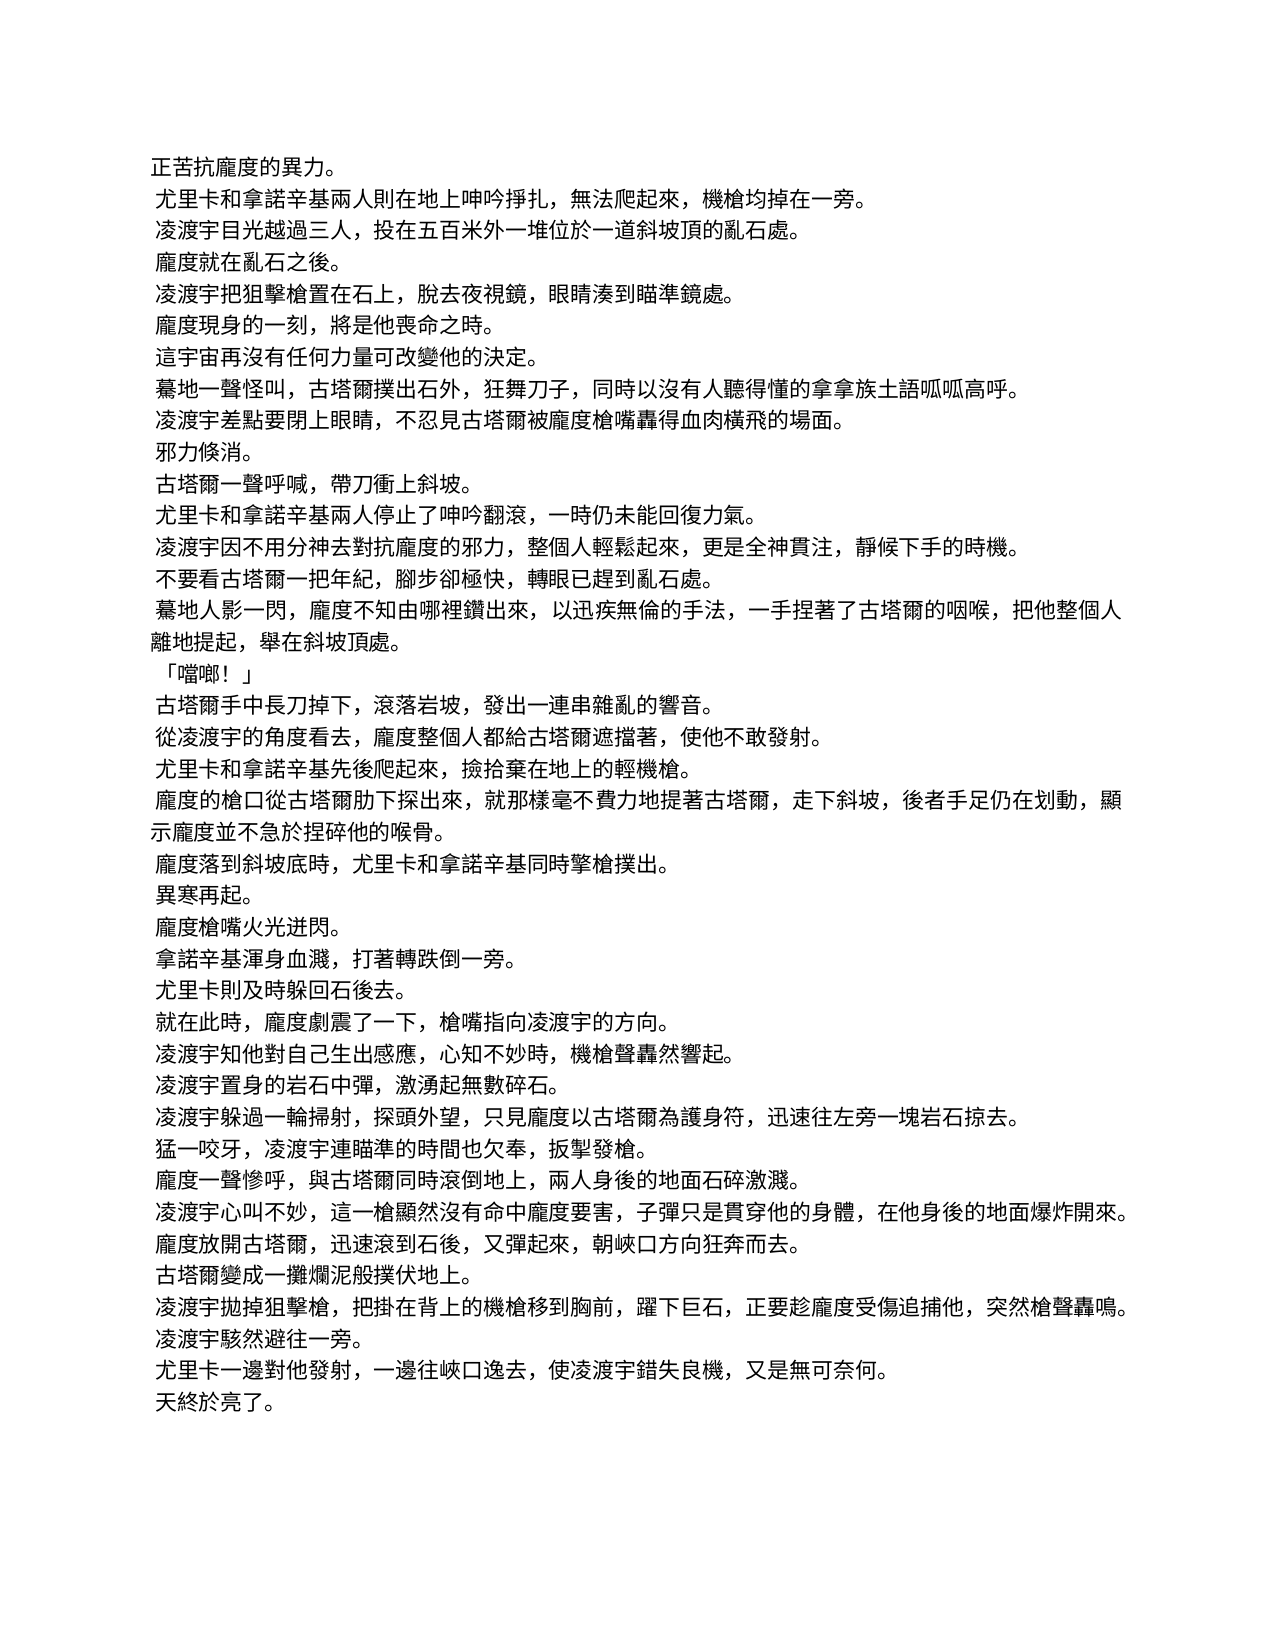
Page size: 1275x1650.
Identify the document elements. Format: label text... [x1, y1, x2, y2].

text 驀地一聲怪叫，古塔爾撲出石外，狂舞刀子，同時以沒有人聽得懂的拿拿族土語呱呱高呼。 [150, 372, 1125, 403]
text 就在此時，龐度劇震了一下，槍嘴指向凌渡宇的方向。 [150, 1005, 1125, 1037]
text 龐度的槍口從古塔爾肋下探出來，就那樣毫不費力地提著古塔爾，走下斜坡，後者手足仍在划動，顯示龐度並不急於捏碎他的喉骨。 [150, 783, 1125, 847]
text 龐度放開古塔爾，迅速滾到石後，又彈起來，朝峽口方向狂奔而去。 [150, 1227, 1125, 1258]
text 從凌渡宇的角度看去，龐度整個人都給古塔爾遮擋著，使他不敢發射。 [150, 720, 1125, 752]
text 龐度現身的一刻，將是他喪命之時。 [150, 308, 1125, 340]
text 猛一咬牙，凌渡宇連瞄準的時間也欠奉，扳掣發槍。 [150, 1132, 1125, 1163]
text 龐度槍嘴火光迸閃。 [150, 910, 1125, 942]
text 龐度就在亂石之後。 [150, 245, 1125, 277]
text 古塔爾變成一攤爛泥般撲伏地上。 [150, 1258, 1125, 1290]
text 龐度一聲慘呼，與古塔爾同時滾倒地上，兩人身後的地面石碎激濺。 [150, 1163, 1125, 1195]
text 這宇宙再沒有任何力量可改變他的決定。 [150, 340, 1125, 372]
text 驀地人影一閃，龐度不知由哪裡鑽出來，以迅疾無倫的手法，一手捏著了古塔爾的咽喉，把他整個人離地提起，舉在斜坡頂處。 [150, 593, 1125, 657]
text 凌渡宇知他對自己生出感應，心知不妙時，機槍聲轟然響起。 [150, 1037, 1125, 1068]
text 尤里卡和拿諾辛基先後爬起來，撿拾棄在地上的輕機槍。 [150, 752, 1125, 783]
text 尤里卡則及時躲回石後去。 [150, 973, 1125, 1005]
text 尤里卡和拿諾辛基兩人則在地上呻吟掙扎，無法爬起來，機槍均掉在一旁。 [150, 182, 1125, 213]
text 邪力倏消。 [150, 435, 1125, 467]
text 凌渡宇心叫不妙，這一槍顯然沒有命中龐度要害，子彈只是貫穿他的身體，在他身後的地面爆炸開來。 [150, 1195, 1125, 1227]
text 古塔爾一聲呼喊，帶刀衝上斜坡。 [150, 467, 1125, 498]
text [150, 150, 1125, 182]
text 異寒再起。 [150, 878, 1125, 910]
text 古塔爾手中長刀掉下，滾落岩坡，發出一連串雜亂的響音。 [150, 688, 1125, 720]
text 凌渡宇目光越過三人，投在五百米外一堆位於一道斜坡頂的亂石處。 [150, 213, 1125, 245]
text 不要看古塔爾一把年紀，腳步卻極快，轉眼已趕到亂石處。 [150, 562, 1125, 593]
text 尤里卡一邊對他發射，一邊往峽口逸去，使凌渡宇錯失良機，又是無可奈何。 [150, 1353, 1125, 1385]
text 凌渡宇差點要閉上眼睛，不忍見古塔爾被龐度槍嘴轟得血肉橫飛的場面。 [150, 403, 1125, 435]
text 凌渡宇把狙擊槍置在石上，脫去夜視鏡，眼睛湊到瞄準鏡處。 [150, 277, 1125, 308]
text 凌渡宇因不用分神去對抗龐度的邪力，整個人輕鬆起來，更是全神貫注，靜候下手的時機。 [150, 530, 1125, 562]
text 凌渡宇置身的岩石中彈，激湧起無數碎石。 [150, 1068, 1125, 1100]
text 凌渡宇拋掉狙擊槍，把掛在背上的機槍移到胸前，躍下巨石，正要趁龐度受傷追捕他，突然槍聲轟鳴。 [150, 1290, 1125, 1322]
text 「噹啷！」 [150, 657, 1125, 688]
text 凌渡宇駭然避往一旁。 [150, 1322, 1125, 1353]
text 龐度落到斜坡底時，尤里卡和拿諾辛基同時擎槍撲出。 [150, 847, 1125, 878]
text 尤里卡和拿諾辛基兩人停止了呻吟翻滾，一時仍未能回復力氣。 [150, 498, 1125, 530]
text 拿諾辛基渾身血濺，打著轉跌倒一旁。 [150, 942, 1125, 973]
text 天終於亮了。 [150, 1385, 1125, 1417]
text 凌渡宇躲過一輪掃射，探頭外望，只見龐度以古塔爾為護身符，迅速往左旁一塊岩石掠去。 [150, 1100, 1125, 1132]
